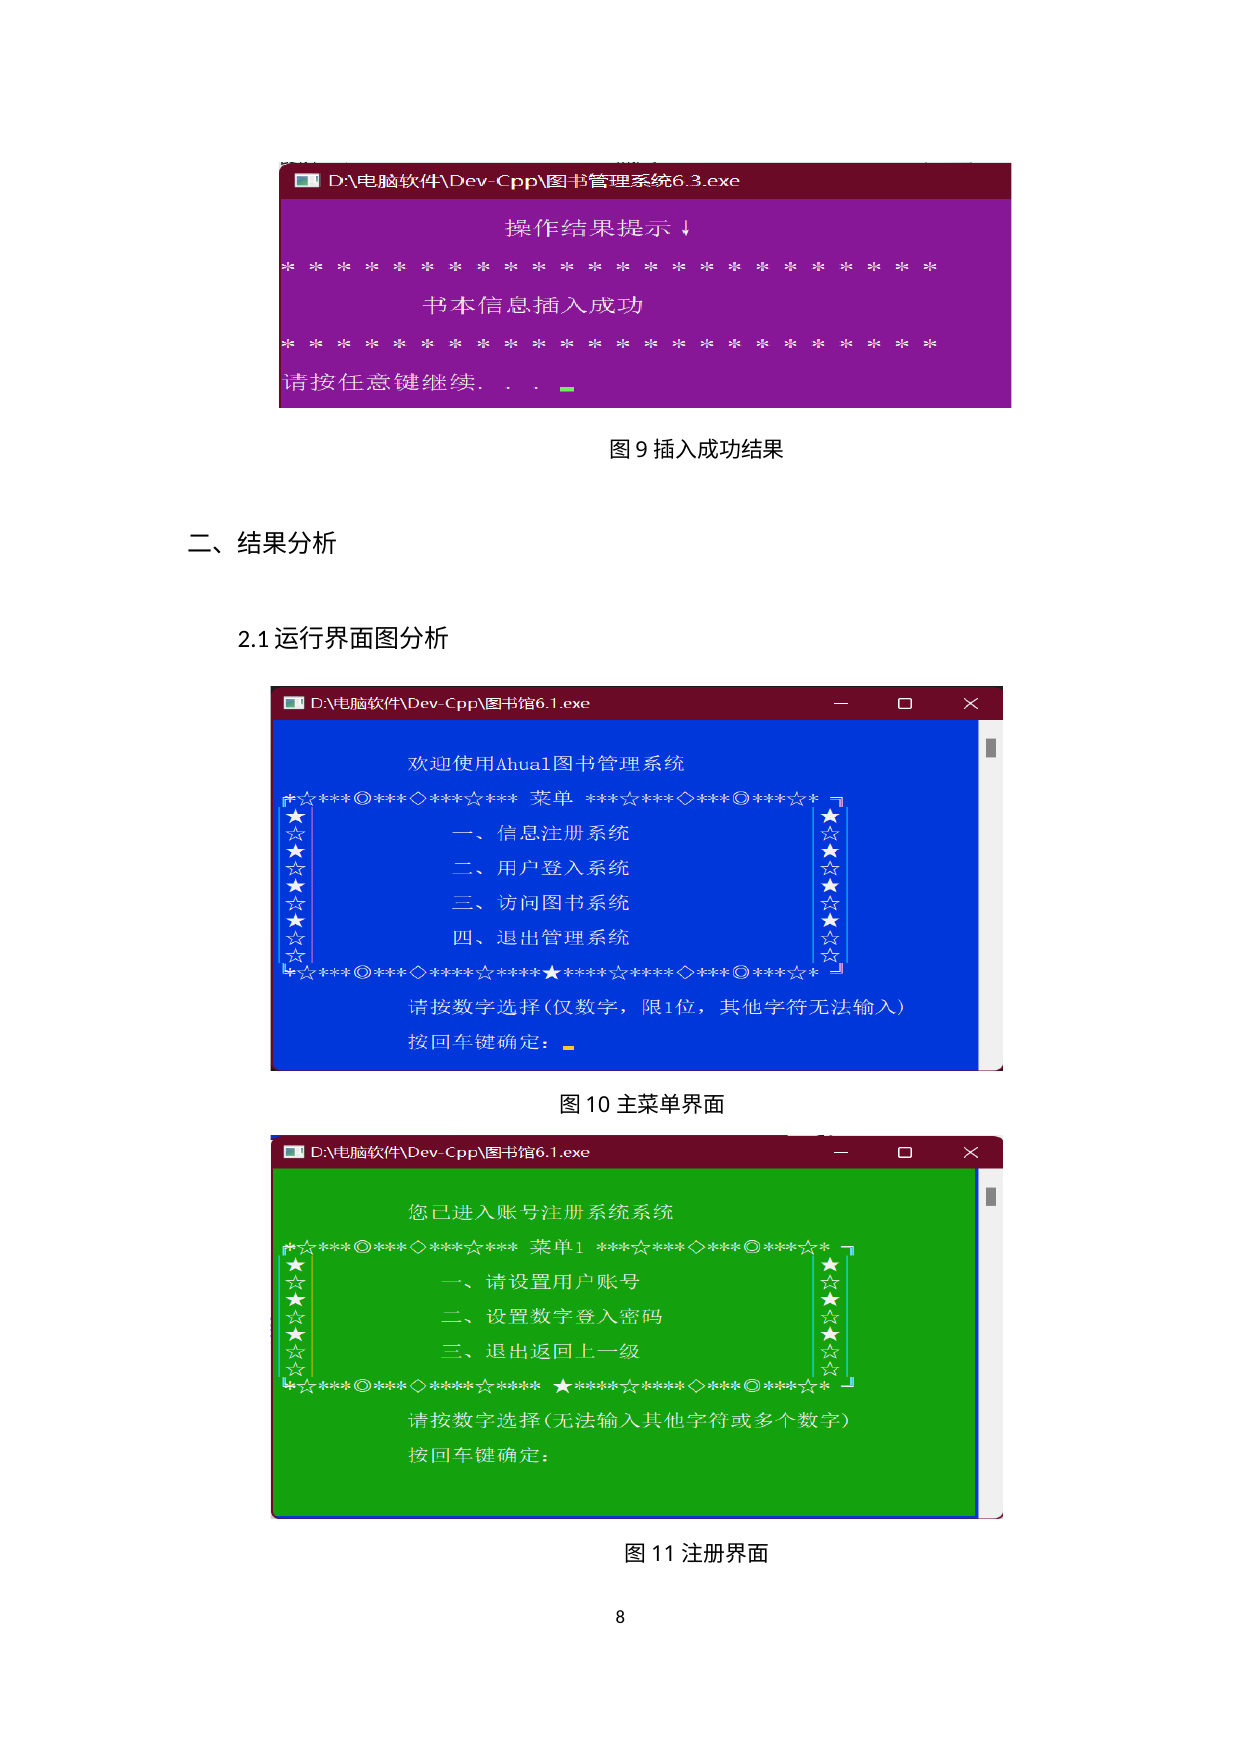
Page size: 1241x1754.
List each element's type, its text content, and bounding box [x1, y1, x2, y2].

picture [270, 686, 1003, 1071]
text 二、结果分析 [187, 509, 1053, 574]
text 2.1运行界面图分析 [237, 604, 1053, 669]
text 图9 插入成功结果 [187, 432, 1053, 464]
text 图10 主菜单界面 [187, 1087, 1053, 1119]
picture [270, 1135, 1003, 1519]
text 图11 注册界面 [187, 1535, 1053, 1568]
picture [278, 162, 1012, 408]
